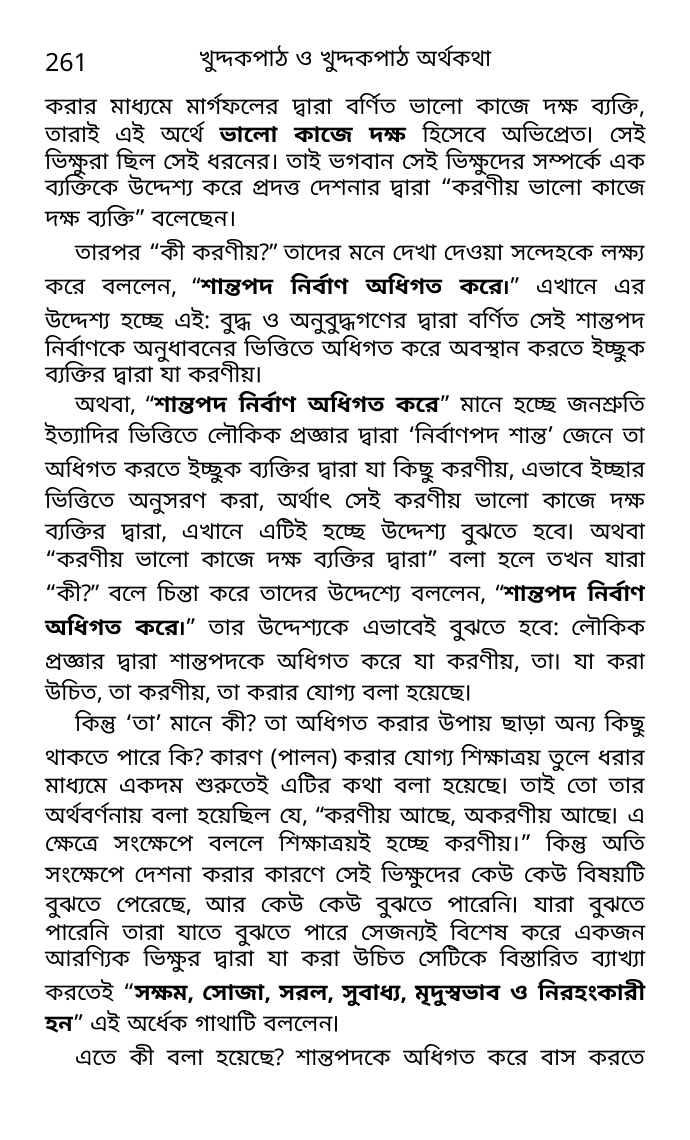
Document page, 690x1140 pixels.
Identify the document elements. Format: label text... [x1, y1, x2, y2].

text অথবা, “শান্তপদ নির্বাণ অধিগত করে” মানে হচ্ছে জনশ্রুতি ইত্যাদির ভিত্তিতে লৌকিক প্রজ্ঞার দ্বারা ‘নির্বাণপদ শান্ত’ জেনে তা অধিগত করতে ইচ্ছুক ব্যক্তির দ্বারা যা কিছু করণীয়, এভাবে ইচ্ছার ভিত্তিতে অনুসরণ করা, অর্থাৎ সেই করণীয় ভালো কাজে দক্ষ ব্যক্তির দ্বারা, এখানে এটিই হচ্ছে উদ্দেশ্য বুঝতে হবে। অথবা “করণীয় ভালো কাজে দক্ষ ব্যক্তির দ্বারা” বলা হলে তখন যারা “কী?” বলে চিন্তা করে তাদের উদ্দেশ্যে বললেন, “শান্তপদ নির্বাণ অধিগত করে।” তার উদ্দেশ্যকে এভাবেই বুঝতে হবে: লৌকিক প্রজ্ঞার দ্বারা শান্তপদকে অধিগত করে যা করণীয়, তা। যা করা উচিত, তা করণীয়, তা করার যোগ্য বলা হয়েছে। [45, 388, 645, 707]
text তারপর “কী করণীয়?” তাদের মনে দেখা দেওয়া সন্দেহকে লক্ষ্য করে বললেন, “শান্তপদ নির্বাণ অধিগত করে।” এখানে এর উদ্দেশ্য হচ্ছে এই: বুদ্ধ ও অনুবুদ্ধগণের দ্বারা বর্ণিত সেই শান্তপদ নির্বাণকে অনুধাবনের ভিত্তিতে অধিগত করে অবস্থান করতে ইচ্ছুক ব্যক্তির দ্বারা যা করণীয়। [45, 236, 645, 388]
text কিন্তু ‘তা’ মানে কী? তা অধিগত করার উপায় ছাড়া অন্য কিছু থাকতে পারে কি? কারণ (পালন) করার যোগ্য শিক্ষাত্রয় তুলে ধরার মাধ্যমে একদম শুরুতেই এটির কথা বলা হয়েছে। তাই তো তার অর্থবর্ণনায় বলা হয়েছিল যে, “করণীয় আছে, অকরণীয় আছে। এ ক্ষেত্রে সংক্ষেপে বললে শিক্ষাত্রয়ই হচ্ছে করণীয়।” কিন্তু অতি সংক্ষেপে দেশনা করার কারণে সেই ভিক্ষুদের কেউ কেউ বিষয়টি বুঝতে পেরেছে, আর কেউ কেউ বুঝতে পারেনি। যারা বুঝতে পারেনি তারা যাতে বুঝতে পারে সেজন্যই বিশেষ করে একজন আরণ্যিক ভিক্ষুর দ্বারা যা করা উচিত সেটিকে বিস্তারিত ব্যাখ্যা করতেই “সক্ষম, সোজা, সরল, সুবাধ্য, মৃদুস্বভাব ও নিরহংকারী হন” এই অর্ধেক গাথাটি বললেন। [45, 707, 645, 1041]
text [45, 90, 645, 236]
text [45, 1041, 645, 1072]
